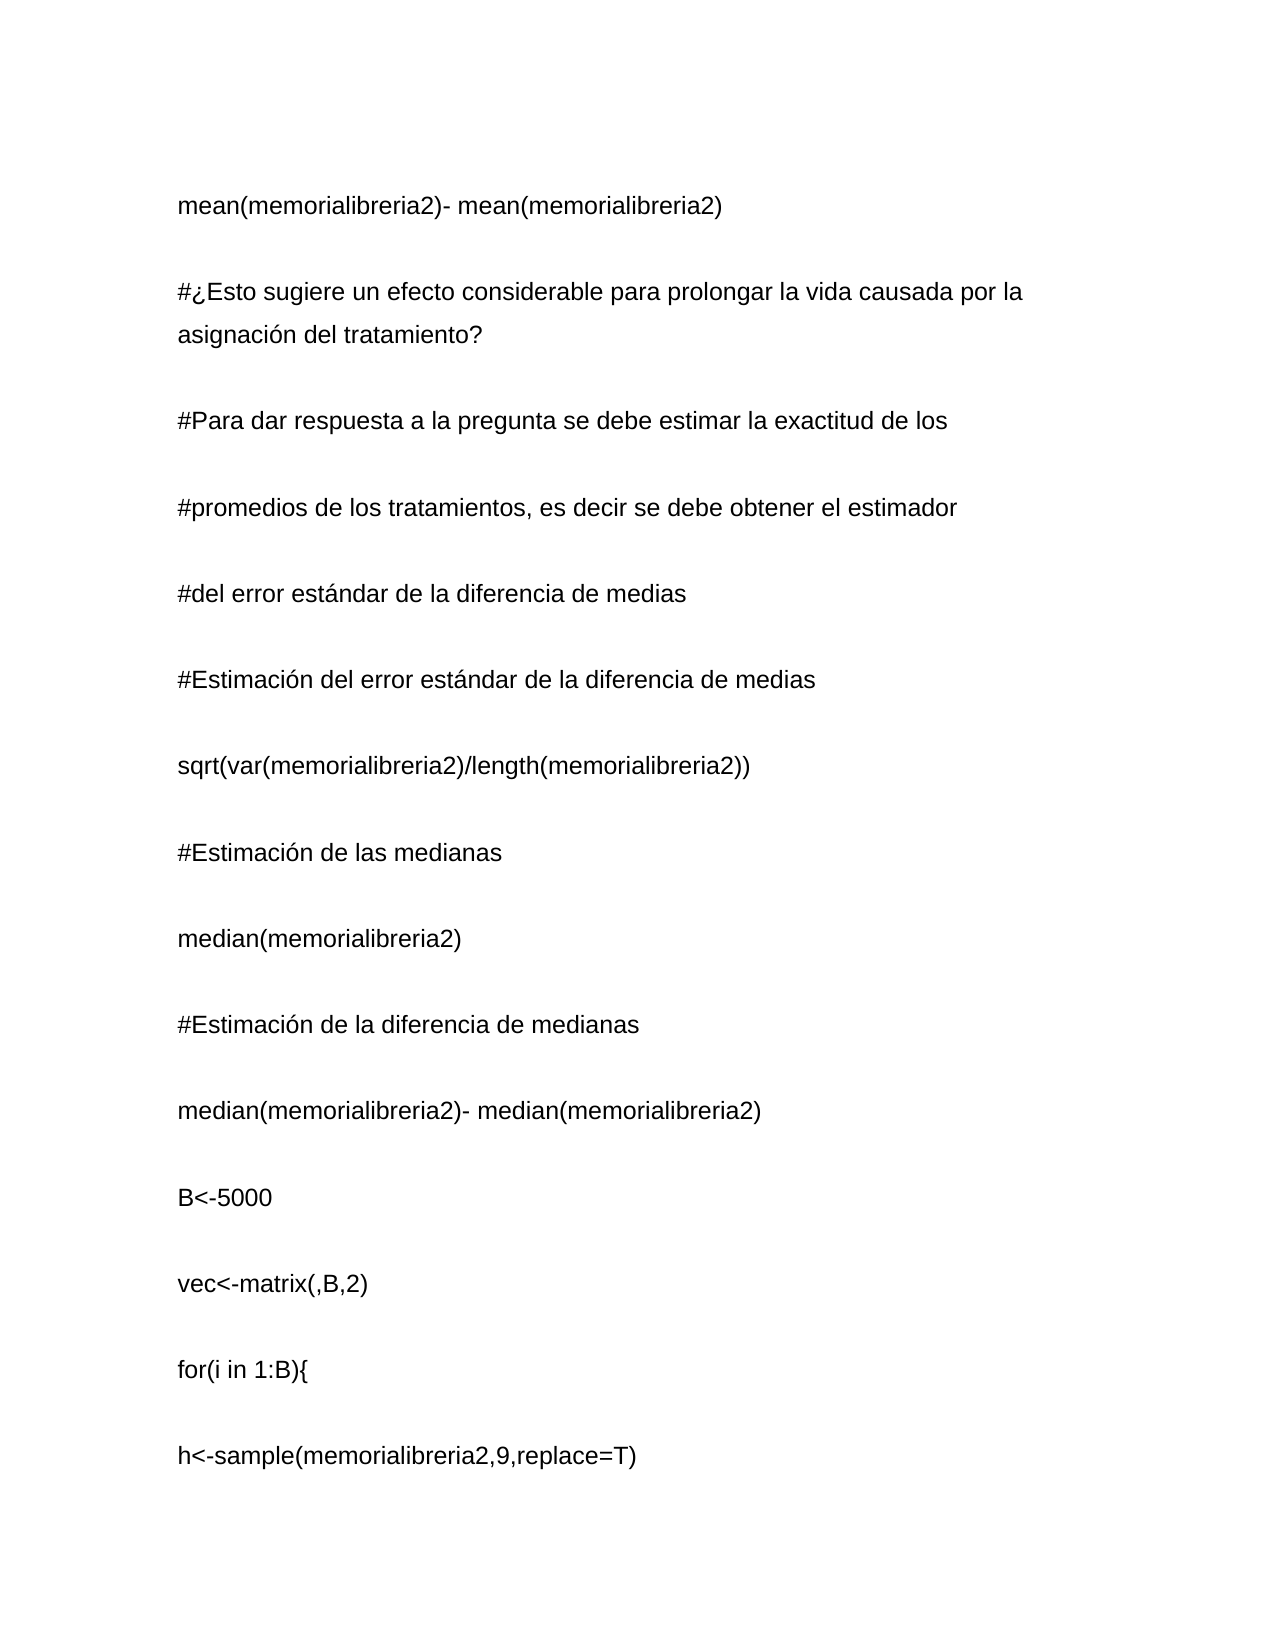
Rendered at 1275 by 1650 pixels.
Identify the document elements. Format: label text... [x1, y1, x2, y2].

text B<-5000 [177, 1183, 1098, 1211]
text median(memorialibreria2) [177, 924, 1098, 953]
text for(i in 1:B){ [177, 1355, 1098, 1384]
text #Para dar respuesta a la pregunta se debe estimar la exactitud de los [177, 406, 1098, 435]
text sqrt(var(memorialibreria2)/length(memorialibreria2)) [177, 751, 1098, 780]
text #promedios de los tratamientos, es decir se debe obtener el estimador [177, 493, 1098, 521]
text #¿Esto sugiere un efecto considerable para prolongar la vida causada por la asignación del tratamiento? [177, 277, 1098, 349]
text vec<-matrix(,B,2) [177, 1269, 1098, 1298]
text #Estimación del error estándar de la diferencia de medias [177, 665, 1098, 694]
text median(memorialibreria2)- median(memorialibreria2) [177, 1096, 1098, 1125]
text h<-sample(memorialibreria2,9,replace=T) [177, 1441, 1098, 1470]
text #Estimación de la diferencia de medianas [177, 1010, 1098, 1039]
text #del error estándar de la diferencia de medias [177, 579, 1098, 608]
text #Estimación de las medianas [177, 838, 1098, 866]
text mean(memorialibreria2)- mean(memorialibreria2) [177, 191, 1098, 219]
